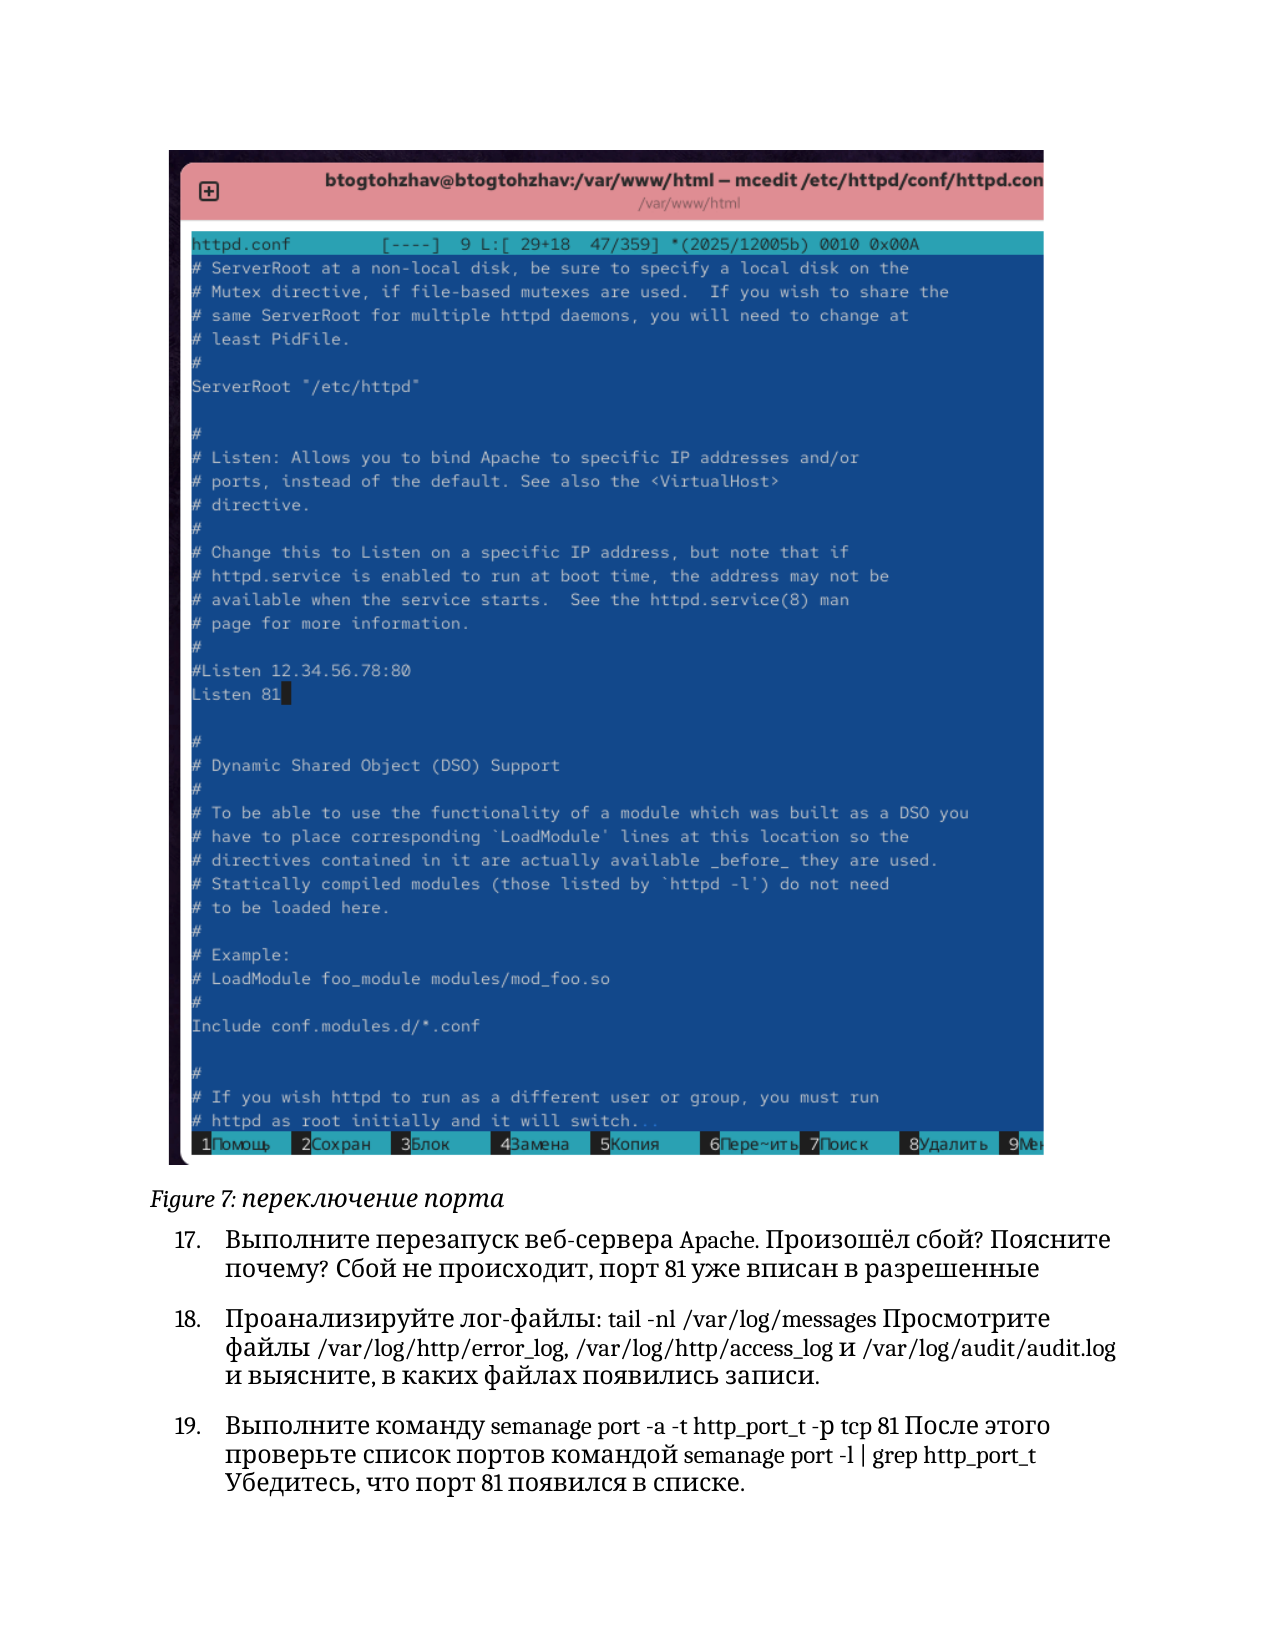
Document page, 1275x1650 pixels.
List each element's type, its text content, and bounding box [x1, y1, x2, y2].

list Выполните перезапуск веб-сервера Apache. Произошёл сбой? Поясните почему? Сбой не происходит, порт 81 уже вписан в разрешенные [175, 1226, 1125, 1284]
list Выполните команду semanage port -a -t http_port_t -р tcp 81 После этого проверьте список портов командой semanage port -l | grep http_port_t Убедитесь, что порт 81 появился в списке. [175, 1412, 1125, 1498]
picture [168, 150, 1044, 1165]
list Проанализируйте лог-файлы: tail -nl /var/log/messages Просмотрите файлы /var/log/http/error_log, /var/log/http/access_log и /var/log/audit/audit.log и выясните, в каких файлах появились записи. [175, 1305, 1125, 1391]
text Figure 7: переключение порта [150, 1185, 1125, 1214]
